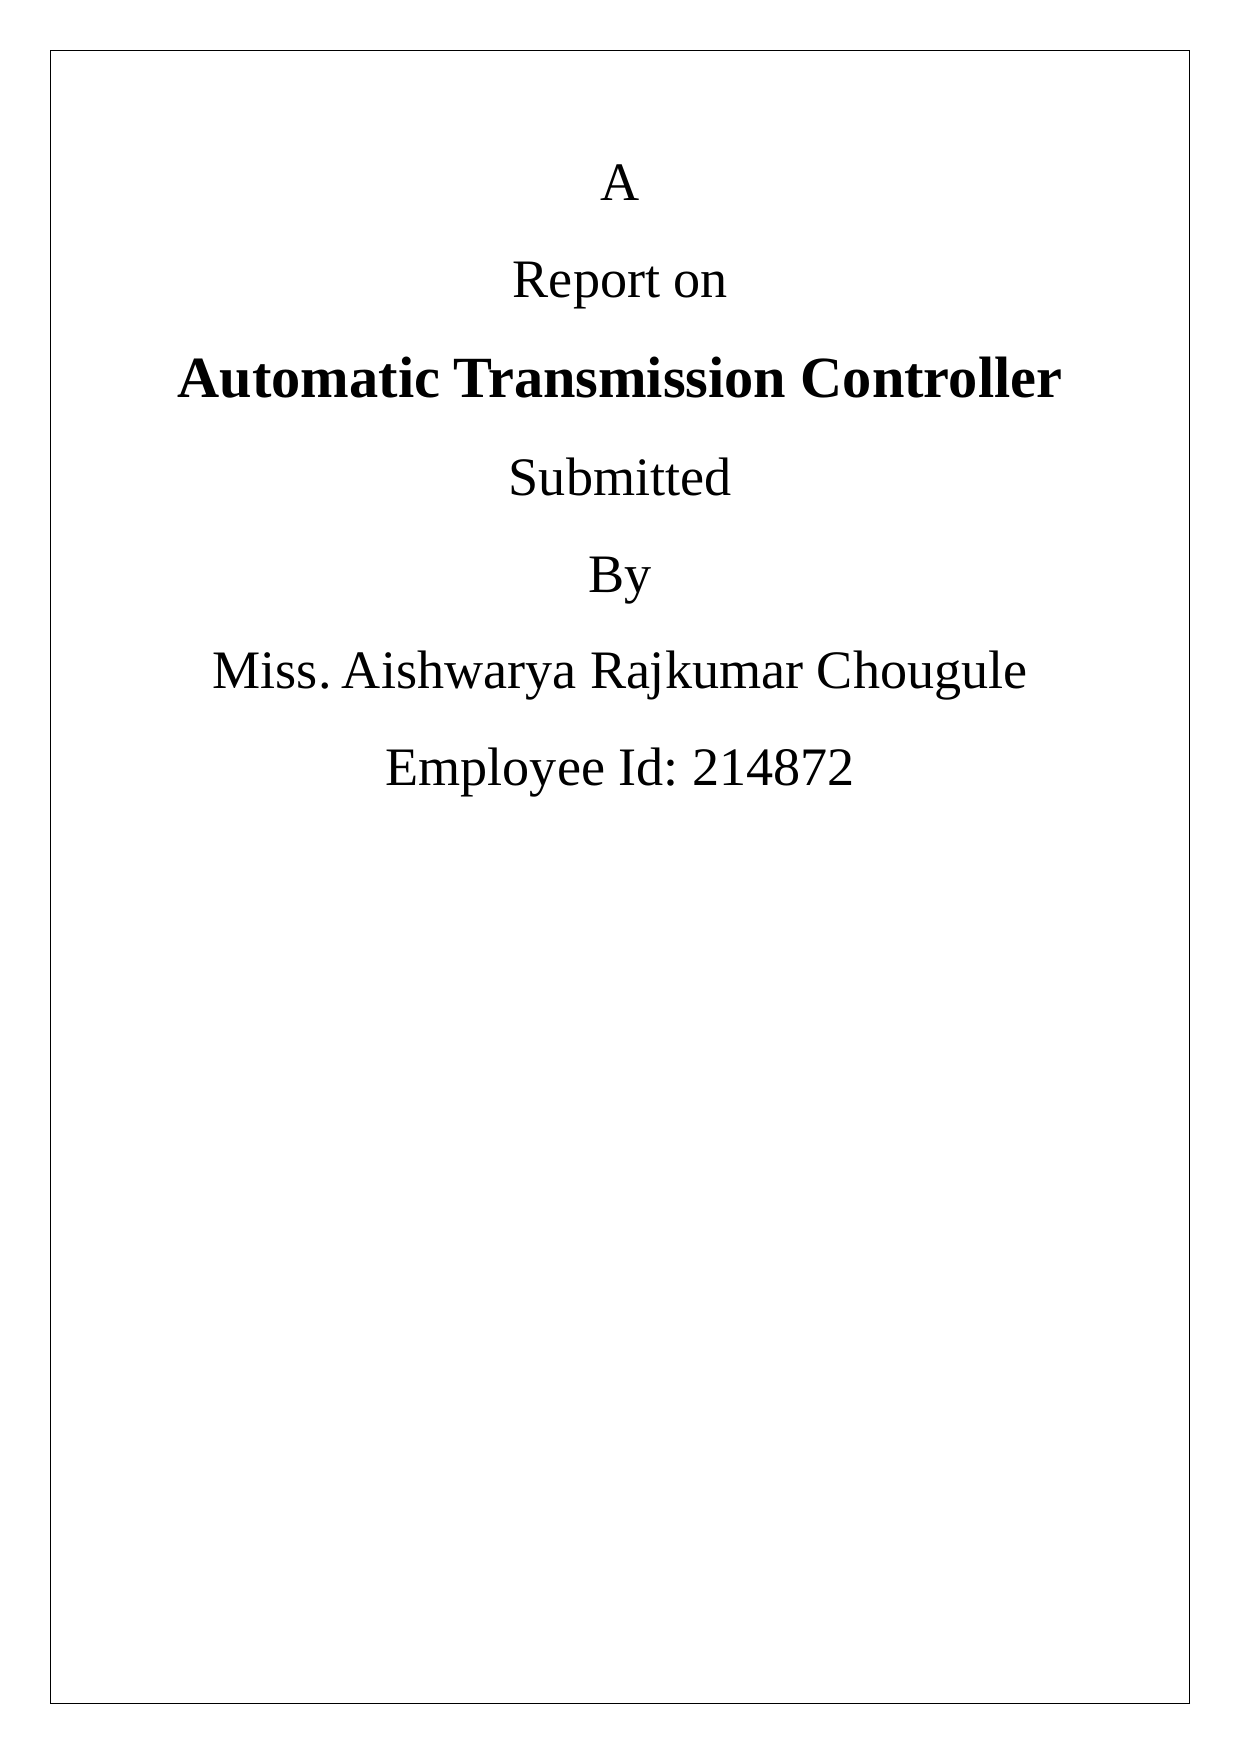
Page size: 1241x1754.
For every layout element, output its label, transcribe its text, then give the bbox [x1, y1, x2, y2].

text Automatic Transmission Controller [150, 343, 1090, 410]
text Miss. Aishwarya Rajkumar Chougule [150, 638, 1090, 701]
text Employee Id: 214872 [150, 735, 1090, 797]
text Submitted [150, 445, 1090, 507]
text A [150, 150, 1090, 212]
text By [150, 542, 1090, 604]
text Report on [150, 247, 1090, 309]
